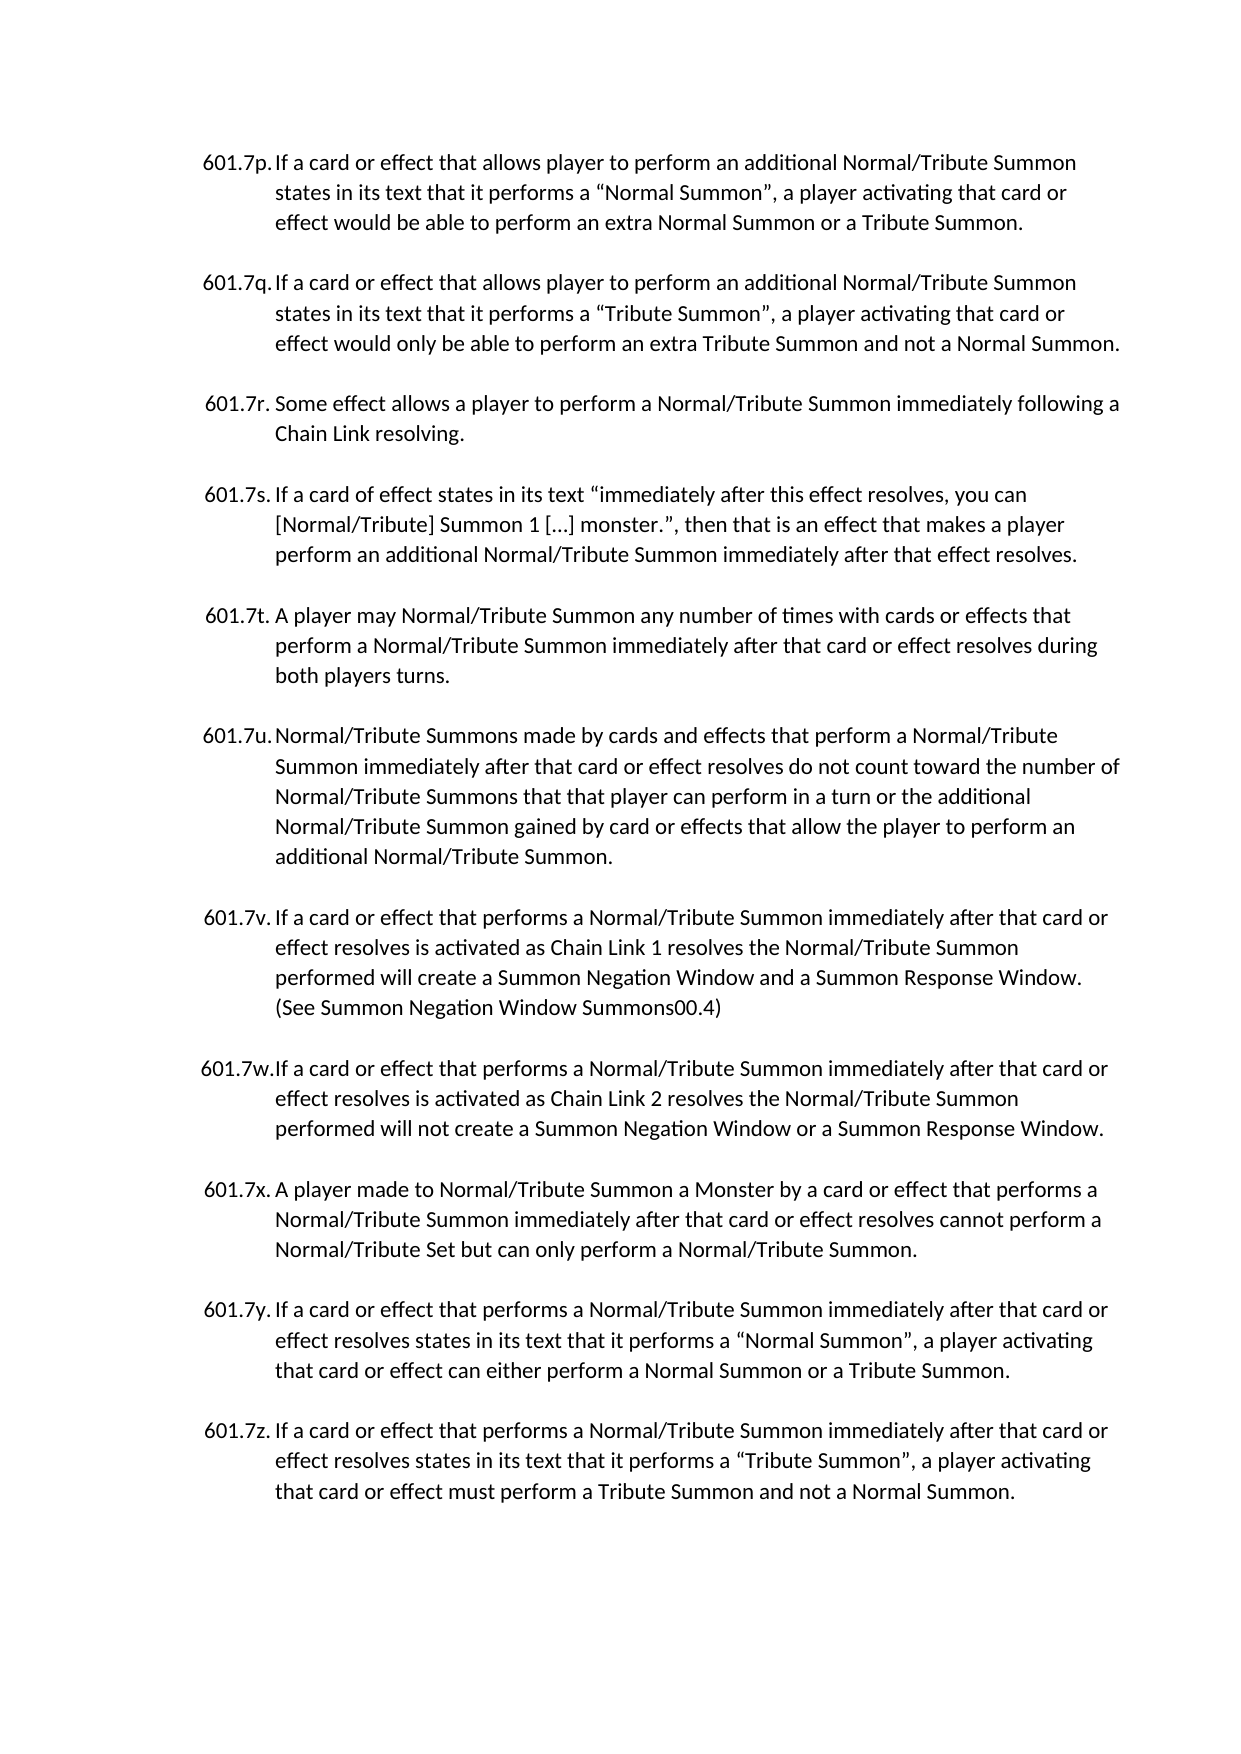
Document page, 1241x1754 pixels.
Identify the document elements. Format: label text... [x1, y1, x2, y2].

list If a card or effect that performs a Normal/Tribute Summon immediately after that card or effect resolves states in its text that it performs a “Tribute Summon”, a player activating that card or effect must perform a Tribute Summon and not a Normal Summon. [237, 1416, 1122, 1505]
list If a card or effect that allows player to perform an additional Normal/Tribute Summon states in its text that it performs a “Normal Summon”, a player activating that card or effect would be able to perform an extra Normal Summon or a Tribute Summon. [237, 148, 1122, 236]
list If a card or effect that allows player to perform an additional Normal/Tribute Summon states in its text that it performs a “Tribute Summon”, a player activating that card or effect would only be able to perform an extra Tribute Summon and not a Normal Summon. [237, 268, 1122, 357]
list If a card or effect that performs a Normal/Tribute Summon immediately after that card or effect resolves states in its text that it performs a “Normal Summon”, a player activating that card or effect can either perform a Normal Summon or a Tribute Summon. [237, 1296, 1122, 1384]
list Normal/Tribute Summons made by cards and effects that perform a Normal/Tribute Summon immediately after that card or effect resolves do not count toward the number of Normal/Tribute Summons that that player can perform in a turn or the additional Normal/Tribute Summon gained by card or effects that allow the player to perform an additional Normal/Tribute Summon. [237, 722, 1122, 870]
list If a card or effect that performs a Normal/Tribute Summon immediately after that card or effect resolves is activated as Chain Link 1 resolves the Normal/Tribute Summon performed will create a Summon Negation Window and a Summon Response Window. (See Summon Negation Window Summons00.4) [237, 903, 1122, 1021]
list If a card or effect that performs a Normal/Tribute Summon immediately after that card or effect resolves is activated as Chain Link 2 resolves the Normal/Tribute Summon performed will not create a Summon Negation Window or a Summon Response Window. [237, 1054, 1122, 1142]
list A player made to Normal/Tribute Summon a Monster by a card or effect that performs a Normal/Tribute Summon immediately after that card or effect resolves cannot perform a Normal/Tribute Set but can only perform a Normal/Tribute Summon. [237, 1175, 1122, 1263]
list A player may Normal/Tribute Summon any number of times with cards or effects that perform a Normal/Tribute Summon immediately after that card or effect resolves during both players turns. [237, 601, 1122, 689]
list If a card of effect states in its text “immediately after this effect resolves, you can [Normal/Tribute] Summon 1 […] monster.”, then that is an effect that makes a player perform an additional Normal/Tribute Summon immediately after that effect resolves. [237, 480, 1122, 568]
list Some effect allows a player to perform a Normal/Tribute Summon immediately following a Chain Link resolving. [237, 389, 1122, 447]
